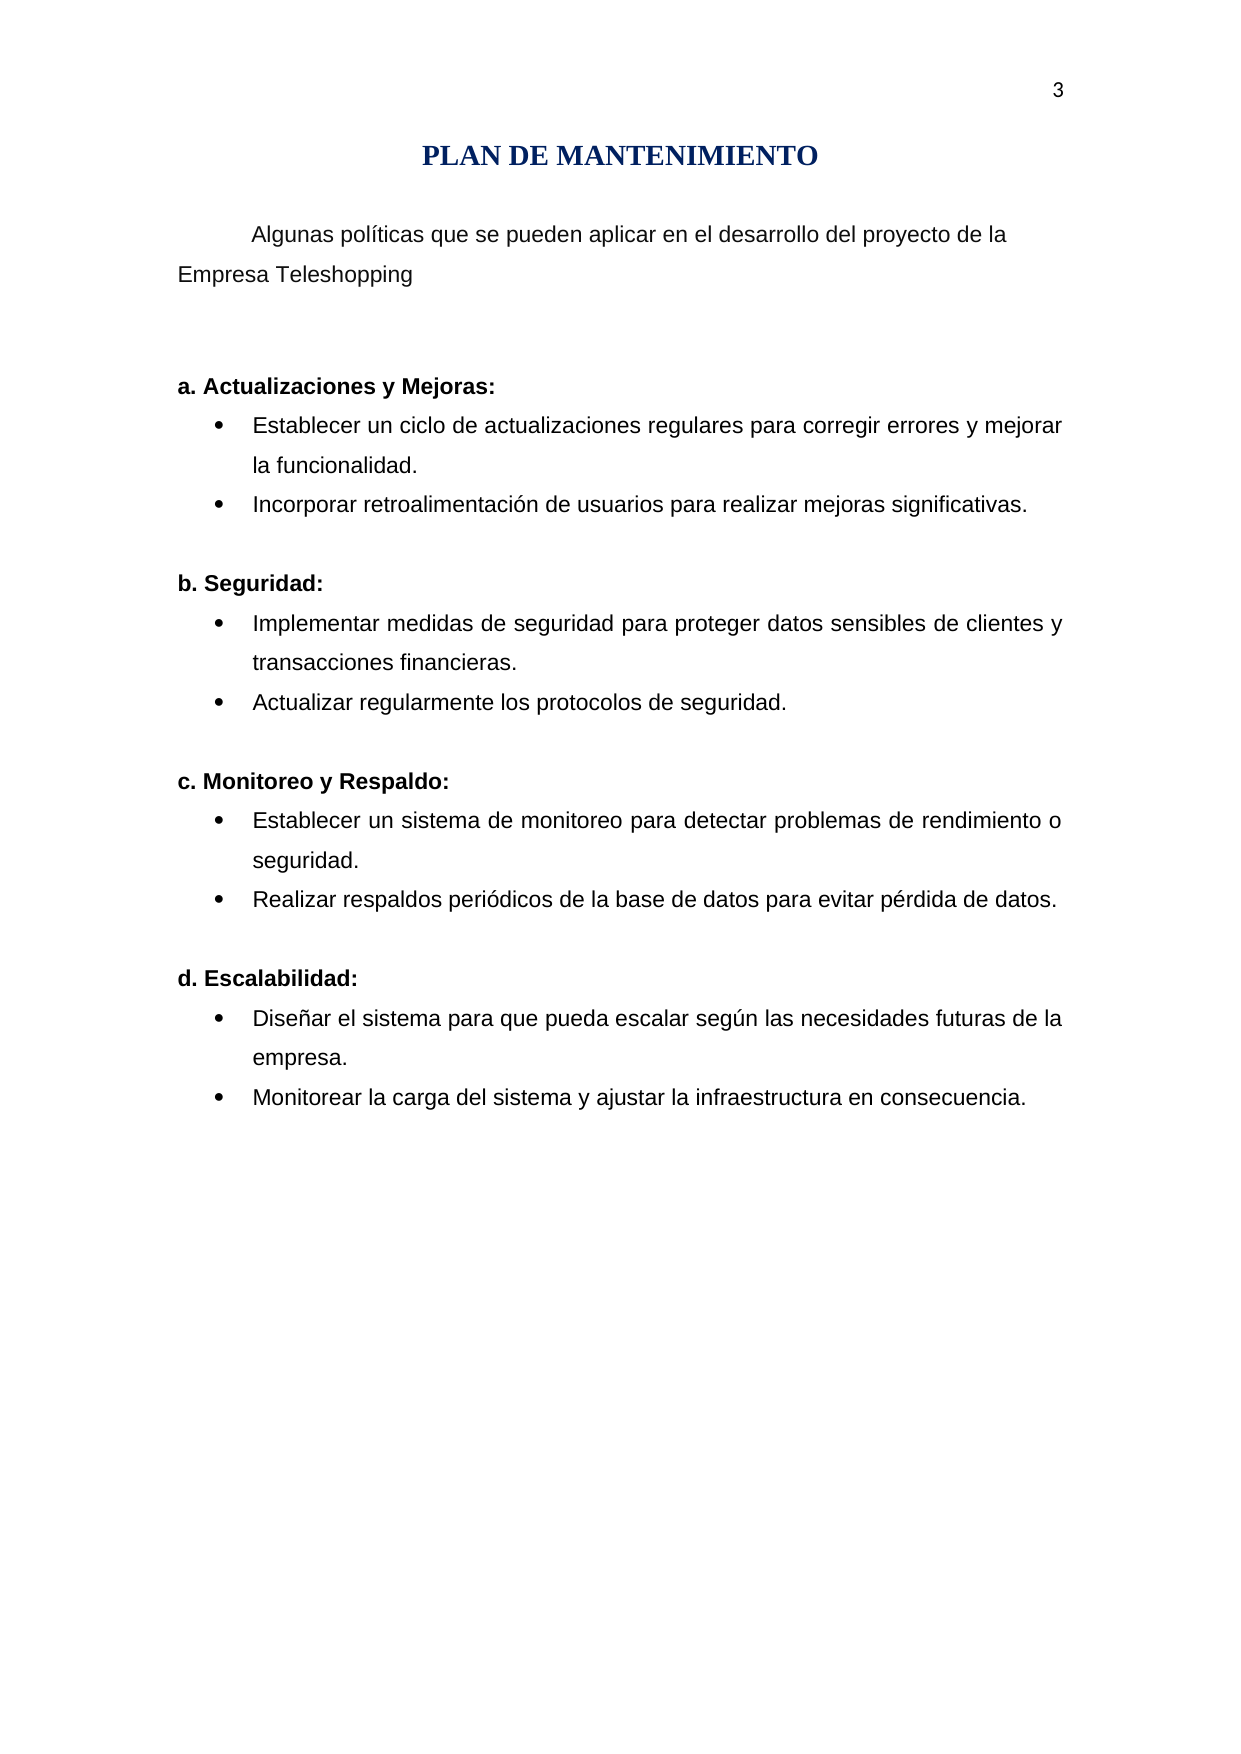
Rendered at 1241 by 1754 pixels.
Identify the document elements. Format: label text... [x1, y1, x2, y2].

list Actualizar regularmente los protocolos de seguridad. [215, 689, 1063, 715]
list Diseñar el sistema para que pueda escalar según las necesidades futuras de la empresa. [215, 1004, 1063, 1070]
subtitle PLAN DE MANTENIMIENTO [178, 138, 1063, 172]
list Implementar medidas de seguridad para proteger datos sensibles de clientes y transacciones financieras. [215, 610, 1063, 676]
list Monitorear la carga del sistema y ajustar la infraestructura en consecuencia. [215, 1083, 1063, 1110]
text c. Monitoreo y Respaldo: [177, 768, 1063, 794]
list Incorporar retroalimentación de usuarios para realizar mejoras significativas. [215, 491, 1063, 518]
text Algunas políticas que se pueden aplicar en el desarrollo del proyecto de la Empresa Teleshopping [177, 221, 1063, 287]
text a. Actualizaciones y Mejoras: [177, 373, 1063, 399]
list Realizar respaldos periódicos de la base de datos para evitar pérdida de datos. [215, 886, 1063, 912]
text d. Escalabilidad: [177, 965, 1063, 991]
text b. Seguridad: [177, 570, 1063, 597]
list Establecer un ciclo de actualizaciones regulares para corregir errores y mejorar la funcionalidad. [215, 412, 1063, 478]
list Establecer un sistema de monitoreo para detectar problemas de rendimiento o seguridad. [215, 807, 1063, 873]
